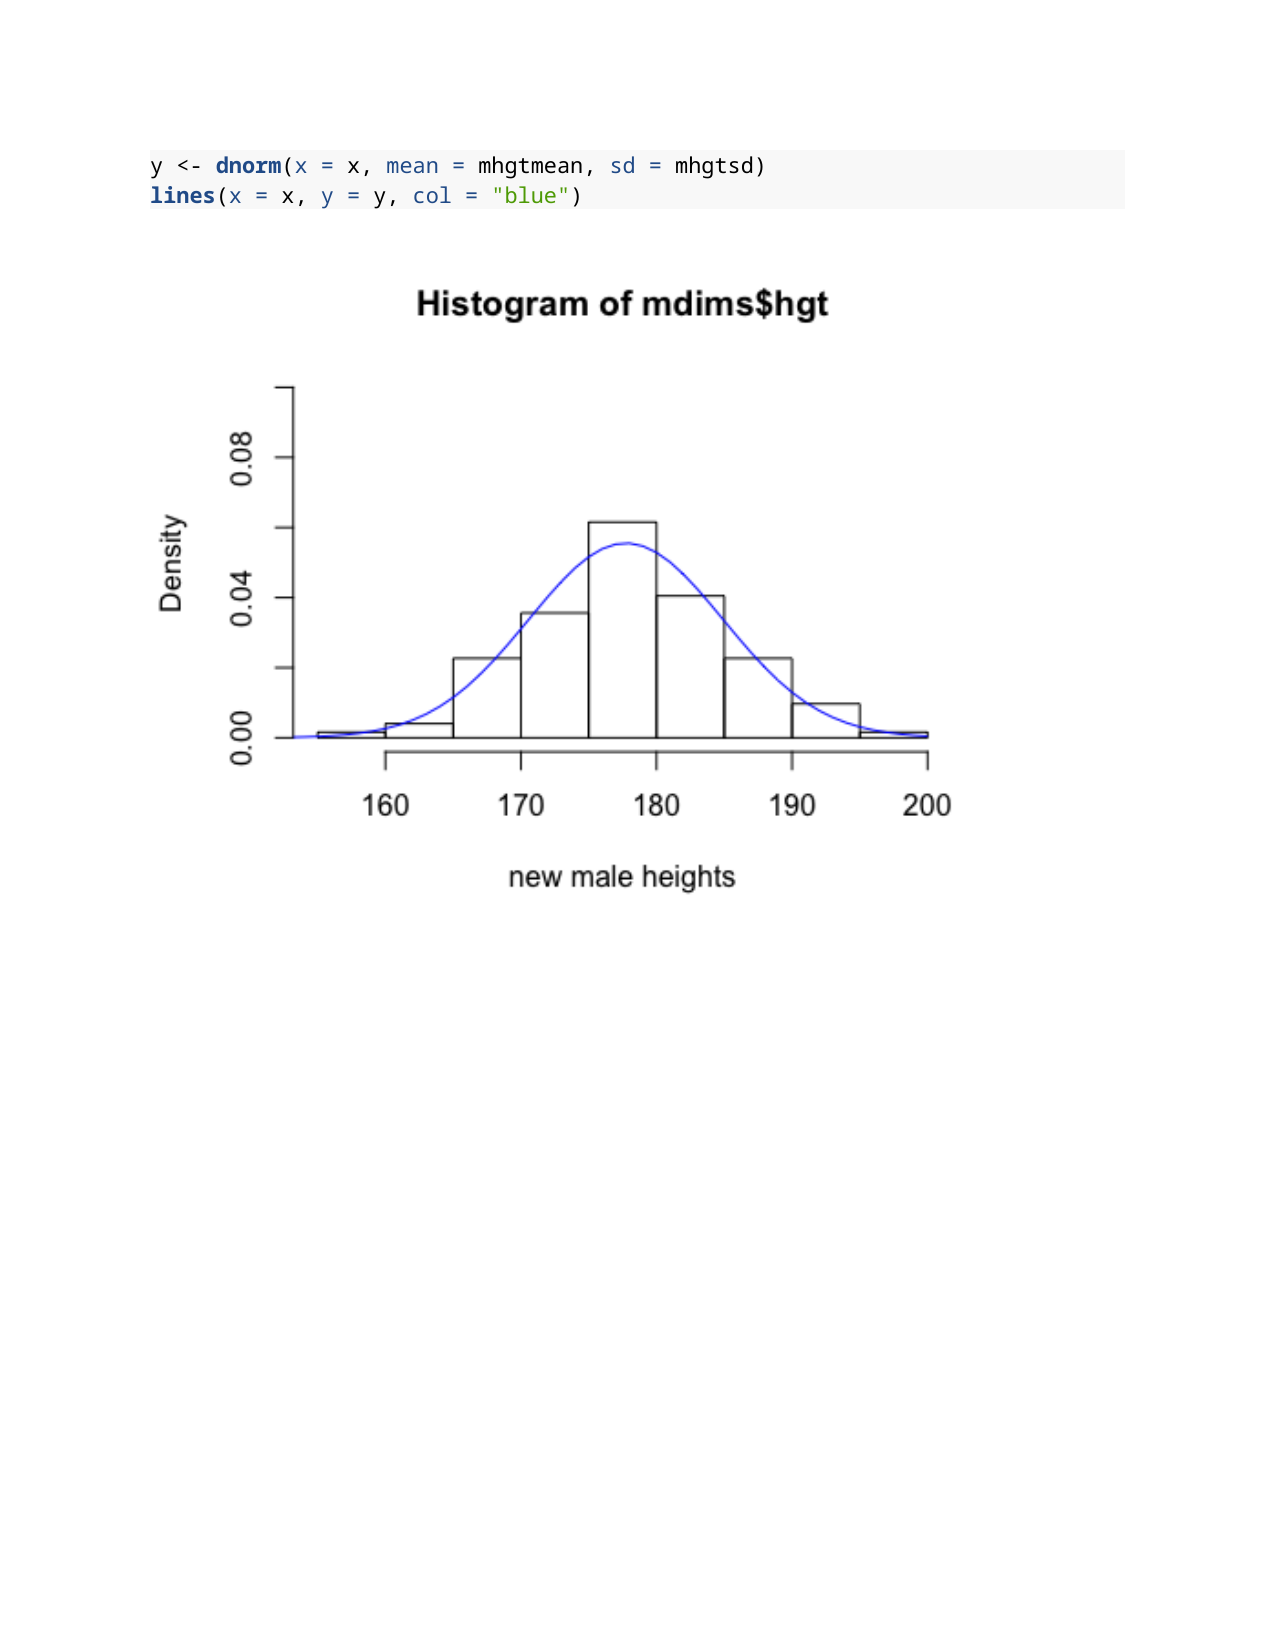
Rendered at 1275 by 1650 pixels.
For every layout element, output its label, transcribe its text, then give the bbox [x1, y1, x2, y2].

picture [150, 230, 1025, 931]
